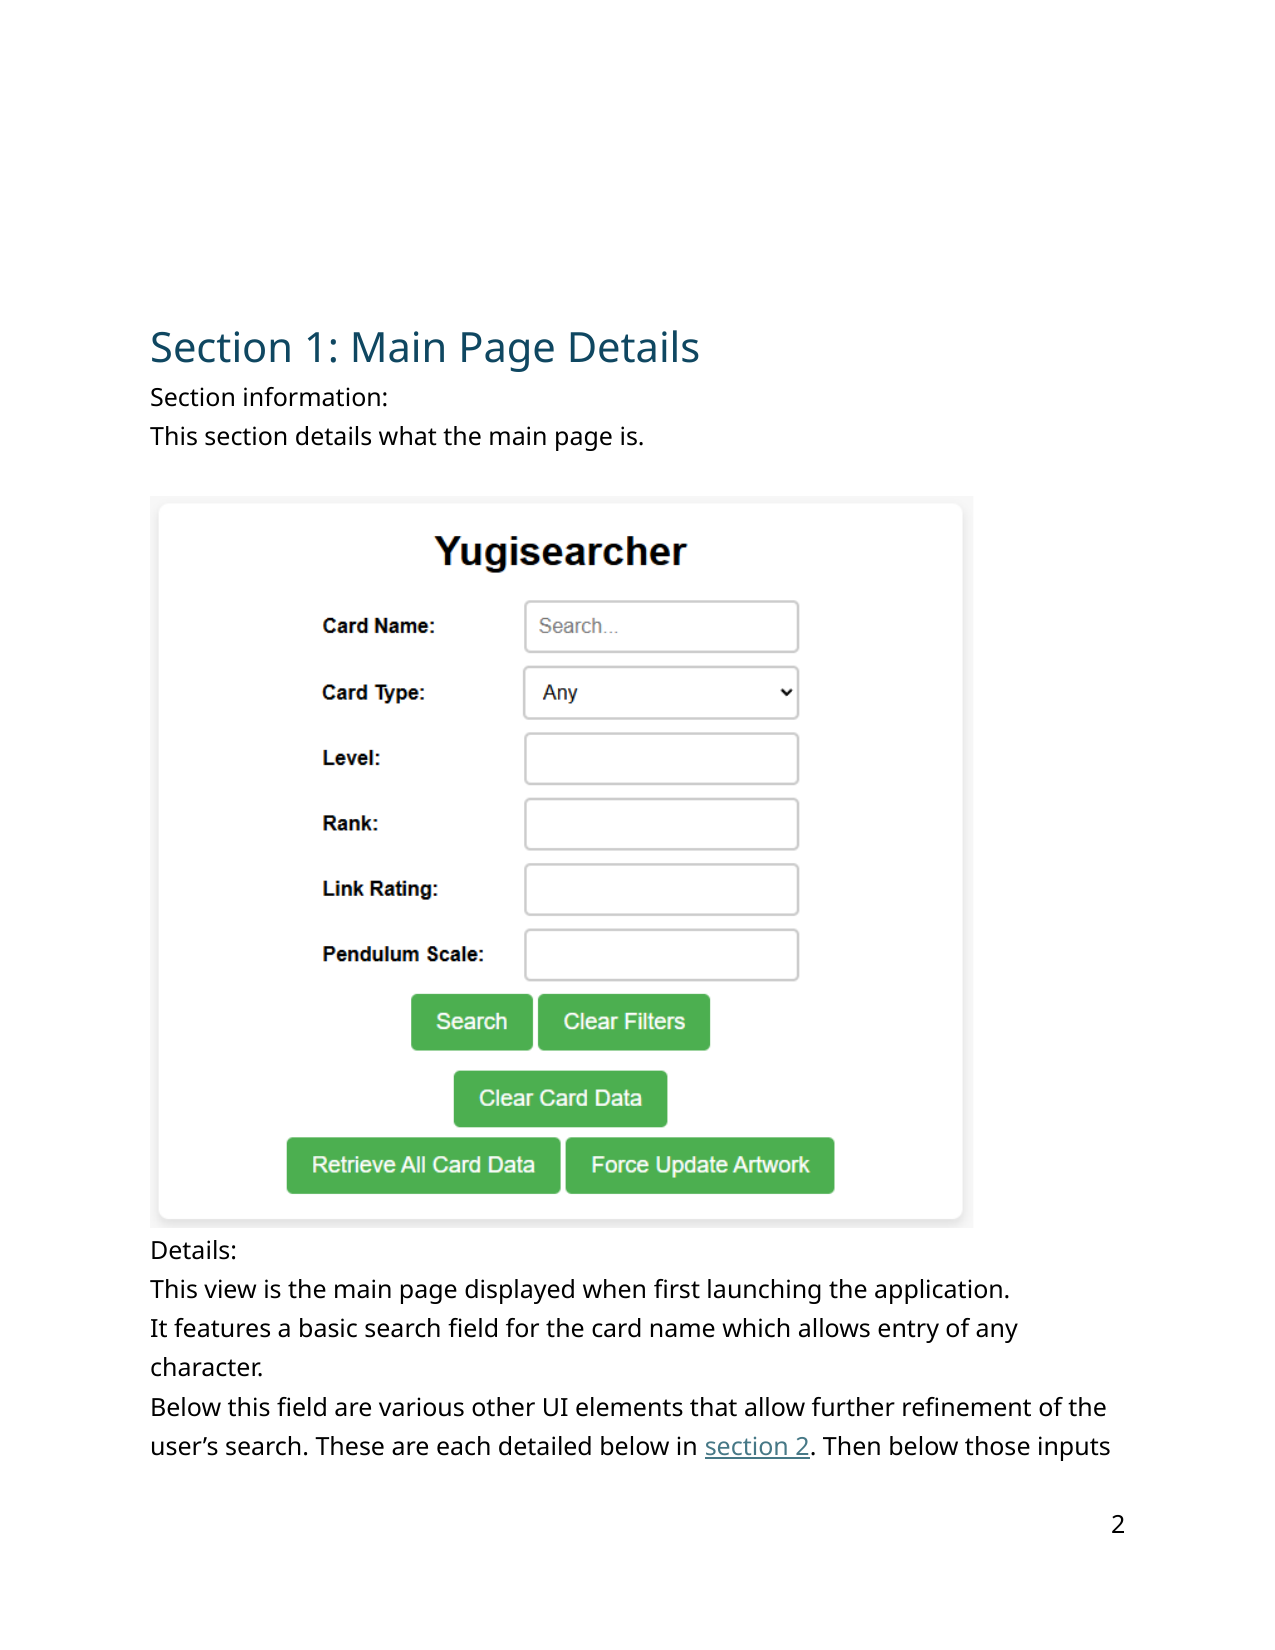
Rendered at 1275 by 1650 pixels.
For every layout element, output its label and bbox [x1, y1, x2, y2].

text [150, 317, 1125, 1462]
picture [150, 496, 974, 1228]
